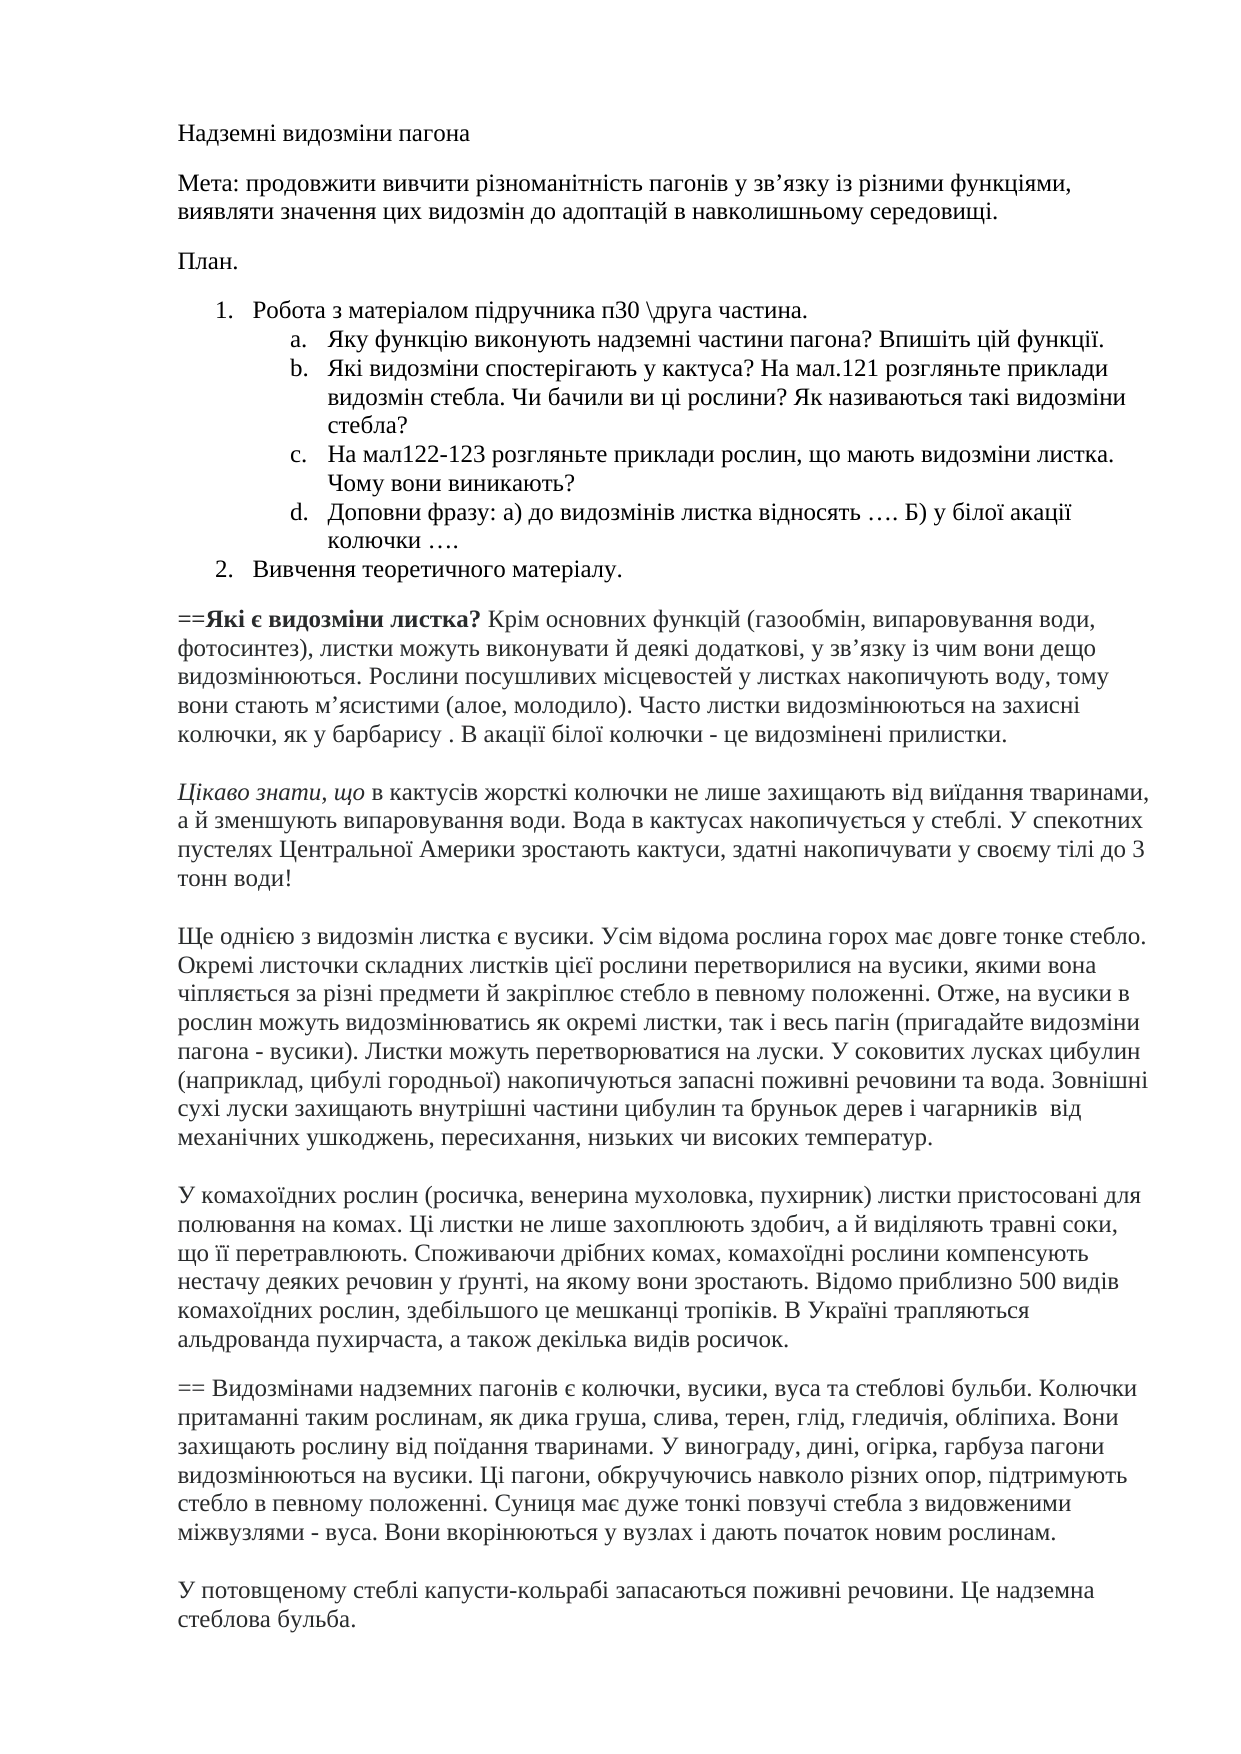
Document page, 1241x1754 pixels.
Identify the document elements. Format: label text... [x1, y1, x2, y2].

list На мал122-123 розгляньте приклади рослин, що мають видозміни листка. Чому вони виникають? [290, 439, 1152, 497]
text У потовщеному стеблі капусти-кольрабі запасаються поживні речовини. Це надземна стеблова бульба. [177, 1575, 1152, 1633]
text Ще однією з видозмін листка є вусики. Усім відома рослина горох має довге тонке стебло. Окремі листочки складних листків цієї рослини перетворилися на вусики, якими вона чіпляється за різні предмети й закріплює стебло в певному положенні. Отже, на вусики в рослин можуть видозмінюватись як окремі листки, так і весь пагін (пригадайте видозміни пагона - вусики). Листки можуть перетворюватися на луски. У соковитих лусках цибулин (наприклад, цибулі городньої) накопичуються запасні поживні речовини та вода. Зовнішні сухі луски захищають внутрішні частини цибулин та бруньок дерев і чагарників від механічних ушкоджень, пересихання, низьких чи високих температур. [177, 921, 1152, 1151]
list Які видозміни спостерігають у кактуса? На мал.121 розгляньте приклади видозмін стебла. Чи бачили ви ці рослини? Як називаються такі видозміни стебла? [290, 353, 1152, 439]
list Робота з матеріалом підручника п30 \друга частина. [215, 296, 1152, 324]
text Надземні видозміни пагона [177, 118, 1152, 147]
text План. [177, 246, 1152, 275]
list Вивчення теоретичного матеріалу. [215, 554, 1152, 583]
text У комахоїдних рослин (росичка, венерина мухоловка, пухирник) листки пристосовані для полювання на комах. Ці листки не лише захоплюють здобич, а й виділяють травні соки, що її перетравлюють. Споживаючи дрібних комах, комахоїдні рослини компенсують нестачу деяких речовин у ґрунті, на якому вони зростають. Відомо приблизно 500 видів комахоїдних рослин, здебільшого це мешканці тропіків. В Україні трапляються альдрованда пухирчаста, а також декілька видів росичок. [789, 1180, 1152, 1353]
text ==Які є видозміни листка? Крім основних функцій (газообмін, випаровування води, фотосинтез), листки можуть виконувати й деякі додаткові, у зв’язку із чим вони дещо видозмінюються. Рослини посушливих місцевостей у листках накопичують воду, тому вони стають м’ясистими (алое, молодило). Часто листки видозмінюються на захисні колючки, як у барбарису . В акації білої колючки - це видозмінені прилистки. [177, 604, 1152, 748]
text Цікаво знати, що в кактусів жорсткі колючки не лише захищають від виїдання тваринами, а й зменшують випаровування води. Вода в кактусах накопичується у стеблі. У спекотних пустелях Центральної Америки зростають кактуси, здатні накопичувати у своєму тілі до 3 тонн води! [177, 777, 1152, 892]
text == Видозмінами надземних пагонів є колючки, вусики, вуса та стеблові бульби. Колючки притаманні таким рослинам, як дика груша, слива, терен, глід, гледичія, обліпиха. Вони захищають рослину від поїдання тваринами. У винограду, дині, огірка, гарбуза пагони видозмінюються на вусики. Ці пагони, обкручуючись навколо різних опор, підтримують стебло в певному положенні. Суниця має дуже тонкі повзучі стебла з видовженими міжвузлями - вуса. Вони вкорінюються у вузлах і дають початок новим рослинам. [177, 1373, 1152, 1546]
list Доповни фразу: а) до видозмінів листка відносять …. Б) у білої акації колючки …. [290, 497, 1152, 554]
list Яку функцію виконують надземні частини пагона? Впишіть цій функції. [290, 324, 1152, 353]
text Мета: продовжити вивчити різноманітність пагонів у зв’язку із різними функціями, виявляти значення цих видозмін до адоптацій в навколишньому середовищі. [177, 168, 1152, 225]
